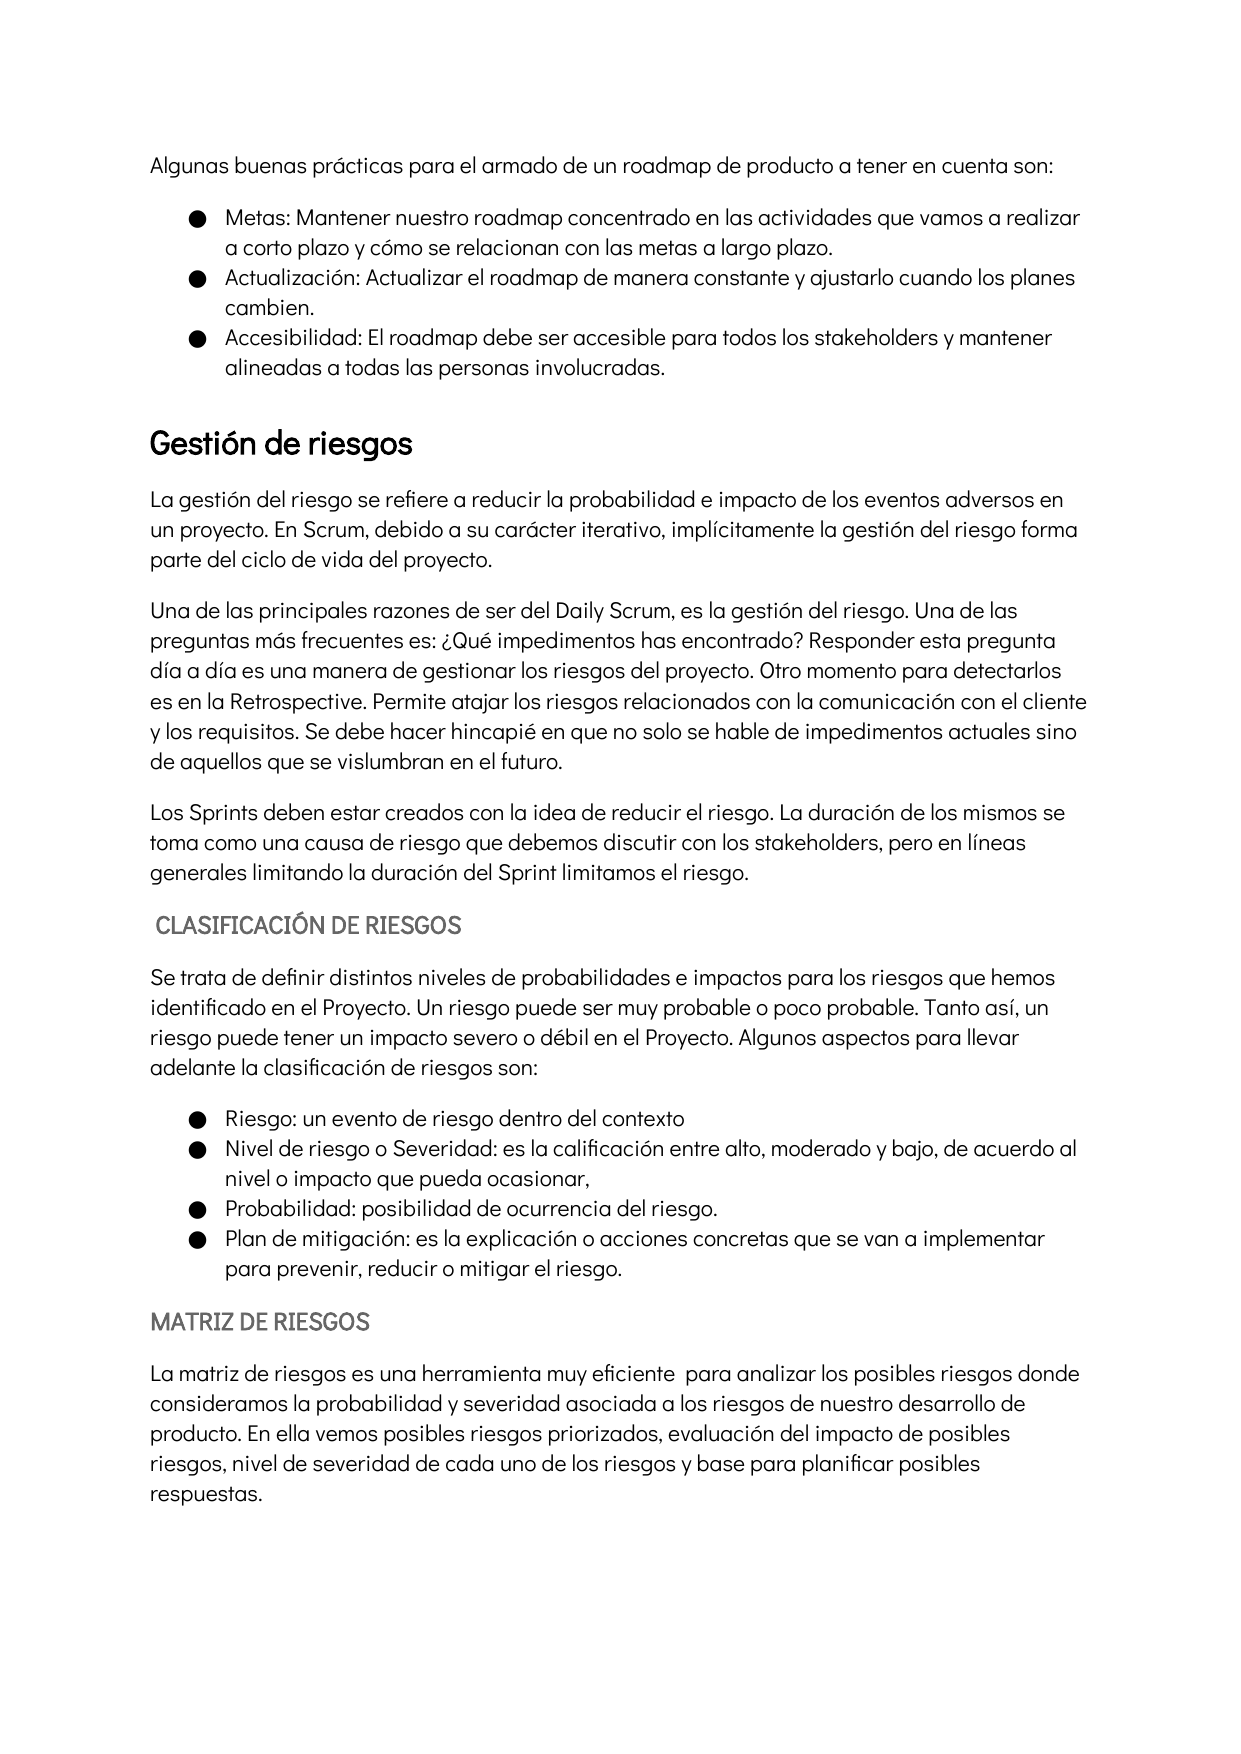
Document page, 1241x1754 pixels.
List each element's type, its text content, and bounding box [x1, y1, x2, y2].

list Metas: Mantener nuestro roadmap concentrado en las actividades que vamos a realizar a corto plazo y cómo se relacionan con las metas a largo plazo. [187, 201, 1090, 261]
list Plan de mitigación: es la explicación o acciones concretas que se van a implementar para prevenir, reducir o mitigar el riesgo. [187, 1223, 1090, 1283]
text Algunas buenas prácticas para el armado de un roadmap de producto a tener en cuenta son: [150, 150, 1090, 180]
text MATRIZ DE RIESGOS [150, 1304, 1090, 1337]
text La gestión del riesgo se refiere a reducir la probabilidad e impacto de los eventos adversos en un proyecto. En Scrum, debido a su carácter iterativo, implícitamente la gestión del riesgo forma parte del ciclo de vida del proyecto. [150, 484, 1090, 574]
text Los Sprints deben estar creados con la idea de reducir el riesgo. La duración de los mismos se toma como una causa de riesgo que debemos discutir con los stakeholders, pero en líneas generales limitando la duración del Sprint limitamos el riesgo. [150, 796, 1090, 887]
list Probabilidad: posibilidad de ocurrencia del riesgo. [187, 1193, 1090, 1223]
list Nivel de riesgo o Severidad: es la calificación entre alto, moderado y bajo, de acuerdo al nivel o impacto que pueda ocasionar, [187, 1132, 1090, 1193]
list Actualización: Actualizar el roadmap de manera constante y ajustarlo cuando los planes cambien. [187, 261, 1090, 321]
text Se trata de definir distintos niveles de probabilidades e impactos para los riesgos que hemos identificado en el Proyecto. Un riesgo puede ser muy probable o poco probable. Tanto así, un riesgo puede tener un impacto severo o débil en el Proyecto. Algunos aspectos para llevar adelante la clasificación de riesgos son: [150, 961, 1090, 1081]
text CLASIFICACIÓN DE RIESGOS [150, 907, 1090, 940]
subtitle Gestión de riesgos [150, 419, 1090, 463]
list Riesgo: un evento de riesgo dentro del contexto [187, 1102, 1090, 1132]
text Una de las principales razones de ser del Daily Scrum, es la gestión del riesgo. Una de las preguntas más frecuentes es: ¿Qué impedimentos has encontrado? Responder esta pregunta día a día es una manera de gestionar los riesgos del proyecto. Otro momento para detectarlos es en la Retrospective. Permite atajar los riesgos relacionados con la comunicación con el cliente y los requisitos. Se debe hacer hincapié en que no solo se hable de impedimentos actuales sino de aquellos que se vislumbran en el futuro. [150, 595, 1090, 775]
text La matriz de riesgos es una herramienta muy eficiente para analizar los posibles riesgos donde consideramos la probabilidad y severidad asociada a los riesgos de nuestro desarrollo de producto. En ella vemos posibles riesgos priorizados, evaluación del impacto de posibles riesgos, nivel de severidad de cada uno de los riesgos y base para planificar posibles respuestas. [150, 1357, 1090, 1508]
list Accesibilidad: El roadmap debe ser accesible para todos los stakeholders y mantener alineadas a todas las personas involucradas. [187, 321, 1090, 382]
